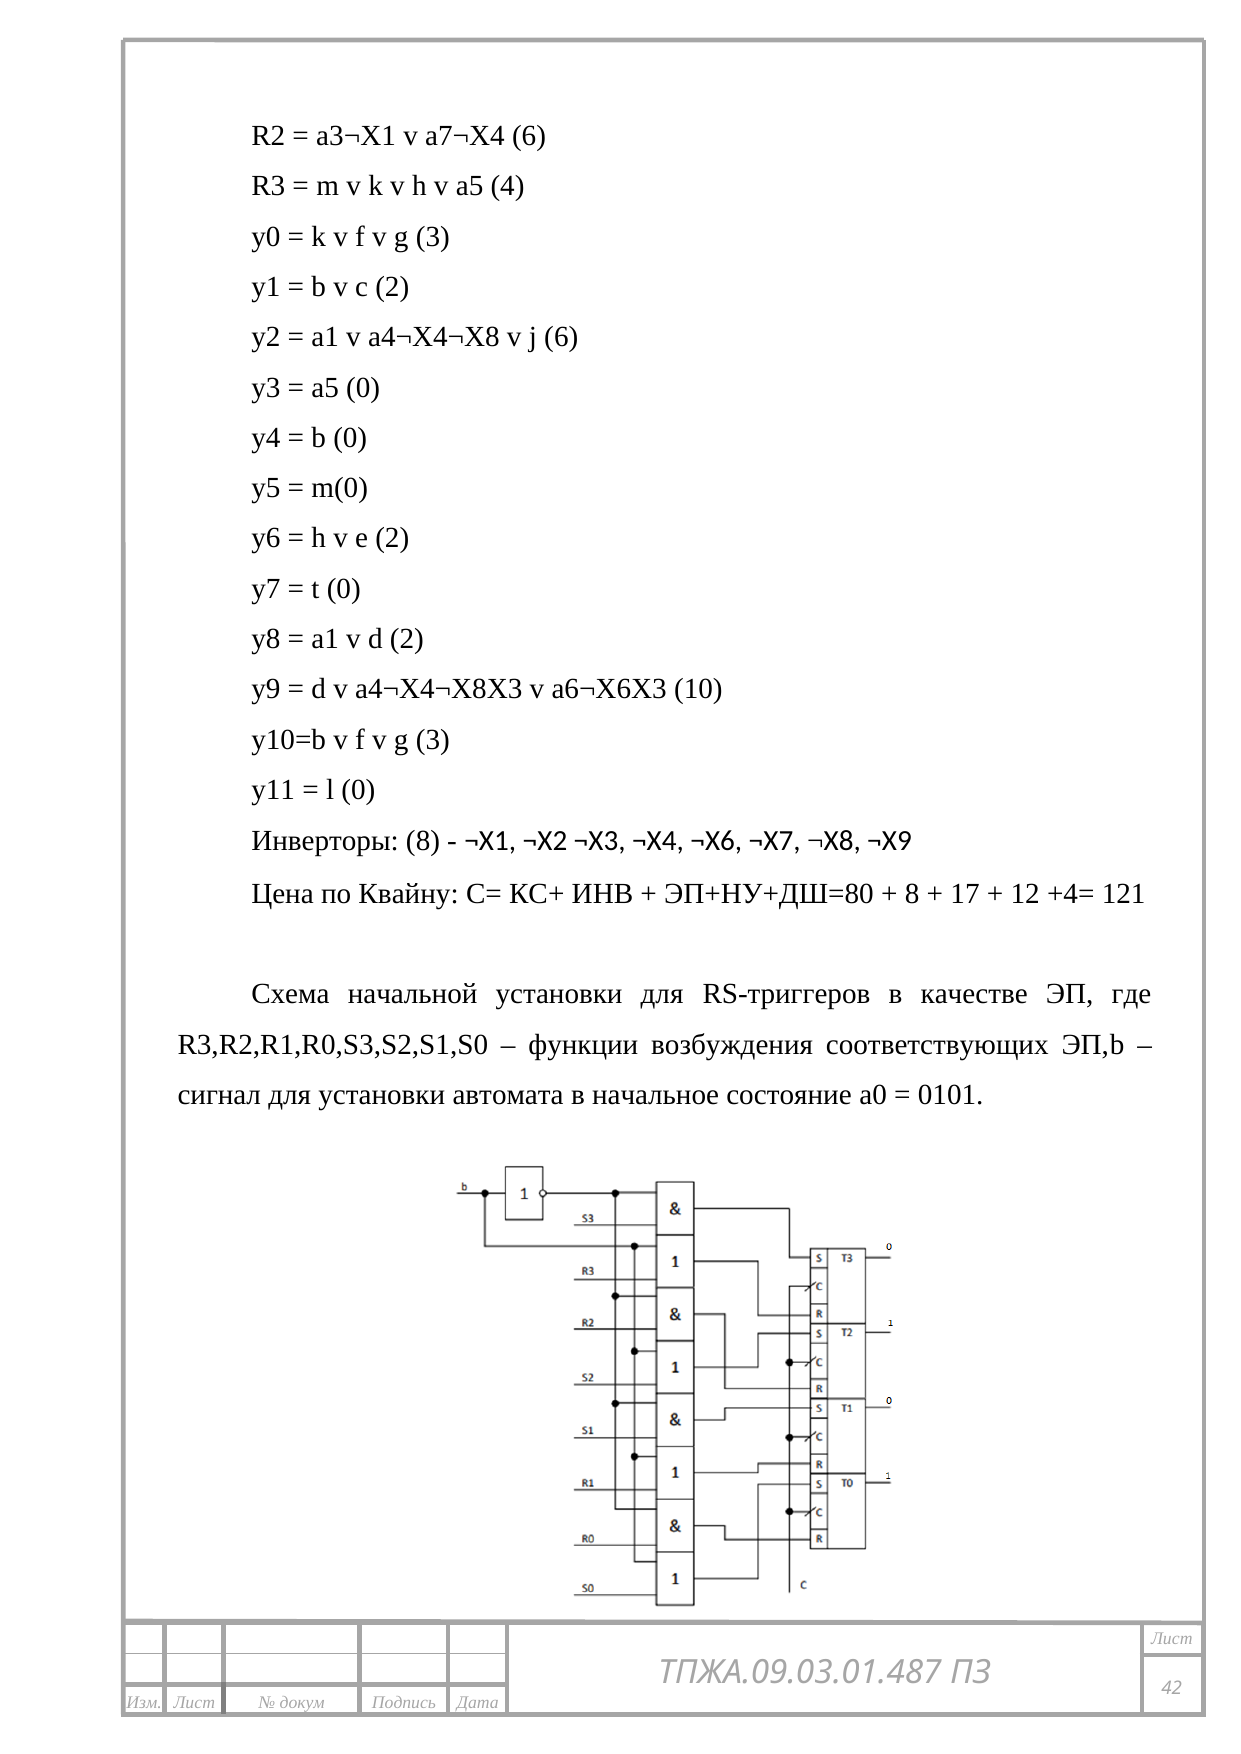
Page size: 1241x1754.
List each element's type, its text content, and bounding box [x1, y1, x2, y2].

text y9 = d v a4¬X4¬X8X3 v a6¬X6X3 (10) [177, 672, 1152, 705]
text R3 = m v k v h v a5 (4) [177, 168, 1152, 202]
text y11 = l (0) [177, 772, 1152, 806]
text y8 = a1 v d (2) [177, 621, 1152, 655]
text Инверторы: (8) - ¬X1, ¬X2 ¬X3, ¬X4, ¬X6, ¬X7, ¬X8, ¬X9 [177, 822, 1152, 858]
text y0 = k v f v g (3) [177, 219, 1152, 252]
text y5 = m(0) [177, 470, 1152, 504]
text y10=b v f v g (3) [177, 722, 1152, 755]
text y7 = t (0) [177, 571, 1152, 604]
text y4 = b (0) [177, 420, 1152, 453]
text Схема начальной установки для RS-триггеров в качестве ЭП, где R3,R2,R1,R0,S3,S2,S1,S0 – функции возбуждения соответствующих ЭП,b – сигнал для установки автомата в начальное состояние a0 = 0101. [177, 977, 1152, 1111]
text y2 = a1 v a4¬X4¬X8 v j (6) [177, 319, 1152, 353]
text Цена по Квайну: C= КС+ ИНВ + ЭП+НУ+ДШ=80 + 8 + 17 + 12 +4= 121 [177, 876, 1152, 909]
text R2 = a3¬X1 v a7¬X4 (6) [177, 118, 1152, 152]
text y3 = a5 (0) [177, 370, 1152, 403]
text y6 = h v e (2) [177, 521, 1152, 554]
text y1 = b v c (2) [177, 269, 1152, 303]
picture [444, 1160, 896, 1614]
